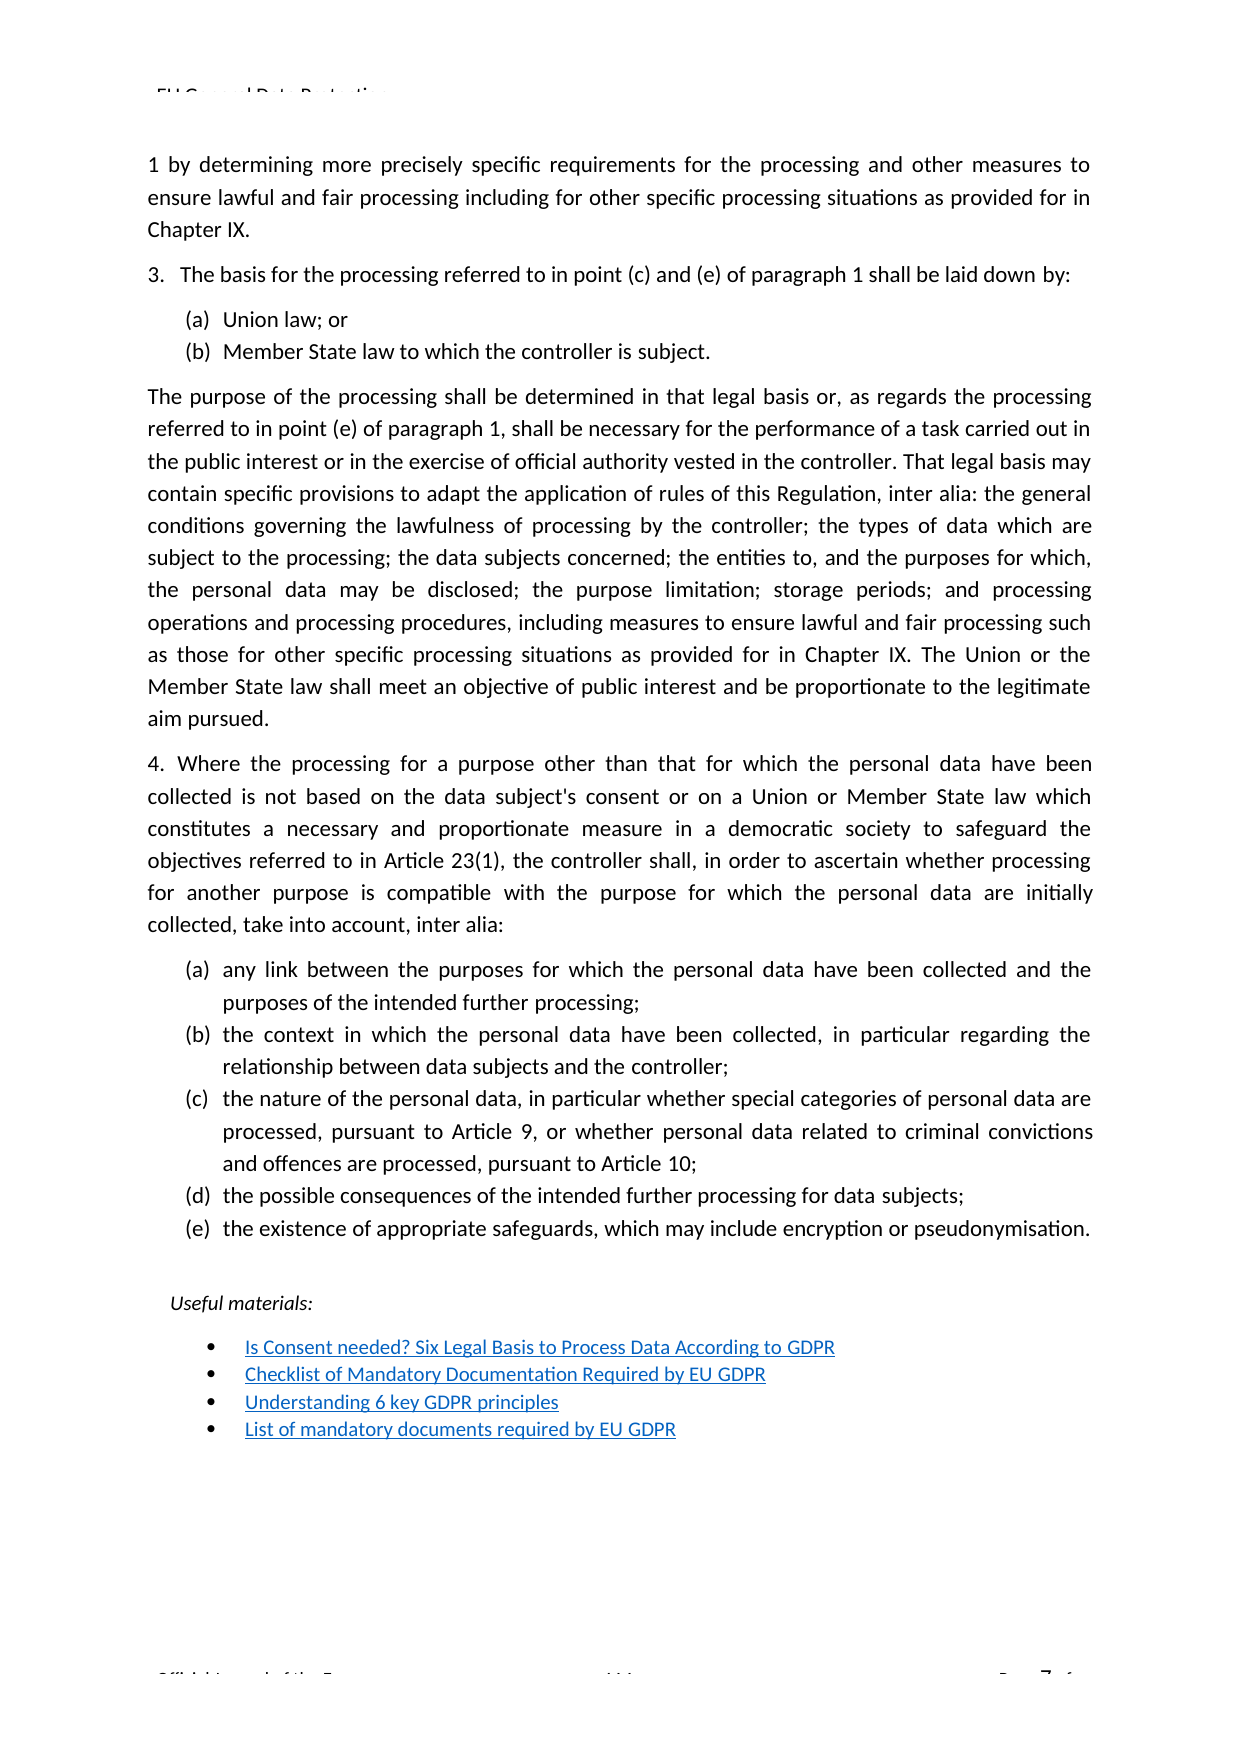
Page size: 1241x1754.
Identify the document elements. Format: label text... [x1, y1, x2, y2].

list the context in which the personal data have been collected, in particular regarding the relationship between data subjects and the controller; [185, 1020, 1092, 1080]
text The purpose of the processing shall be determined in that legal basis or, as regards the processing referred to in point (e) of paragraph 1, shall be necessary for the performance of a task carried out in the public interest or in the exercise of official authority vested in the controller. That legal basis may contain specific provisions to adapt the application of rules of this Regulation, inter alia: the general conditions governing the lawfulness of processing by the controller; the types of data which are subject to the processing; the data subjects concerned; the entities to, and the purposes for which, the personal data may be disclosed; the purpose limitation; storage periods; and processing operations and processing procedures, including measures to ensure lawful and fair processing such as those for other specific processing situations as provided for in Chapter IX. The Union or the Member State law shall meet an objective of public interest and be proportionate to the legitimate aim pursued. [147, 382, 1093, 732]
text 1 by determining more precisely specific requirements for the processing and other measures to ensure lawful and fair processing including for other specific processing situations as provided for in Chapter IX. [147, 151, 1092, 243]
list Where the processing for a purpose other than that for which the personal data have been collected is not based on the data subject's consent or on a Union or Member State law which constitutes a necessary and proportionate measure in a democratic society to safeguard the objectives referred to in Article 23(1), the controller shall, in order to ascertain whether processing for another purpose is compatible with the purpose for which the personal data are initially collected, take into account, inter alia: [147, 749, 1093, 938]
list the nature of the personal data, in particular whether special categories of personal data are processed, pursuant to Article 9, or whether personal data related to criminal convictions and offences are processed, pursuant to Article 10; [185, 1084, 1093, 1177]
list the possible consequences of the intended further processing for data subjects; [185, 1181, 1109, 1209]
list The basis for the processing referred to in point (c) and (e) of paragraph 1 shall be laid down by: [147, 260, 1109, 288]
list the existence of appropriate safeguards, which may include encryption or pseudonymisation. [185, 1214, 1109, 1242]
list Union law; or [185, 305, 1109, 333]
list Member State law to which the controller is subject. [185, 337, 1109, 365]
list any link between the purposes for which the personal data have been collected and the purposes of the intended further processing; [185, 956, 1093, 1016]
